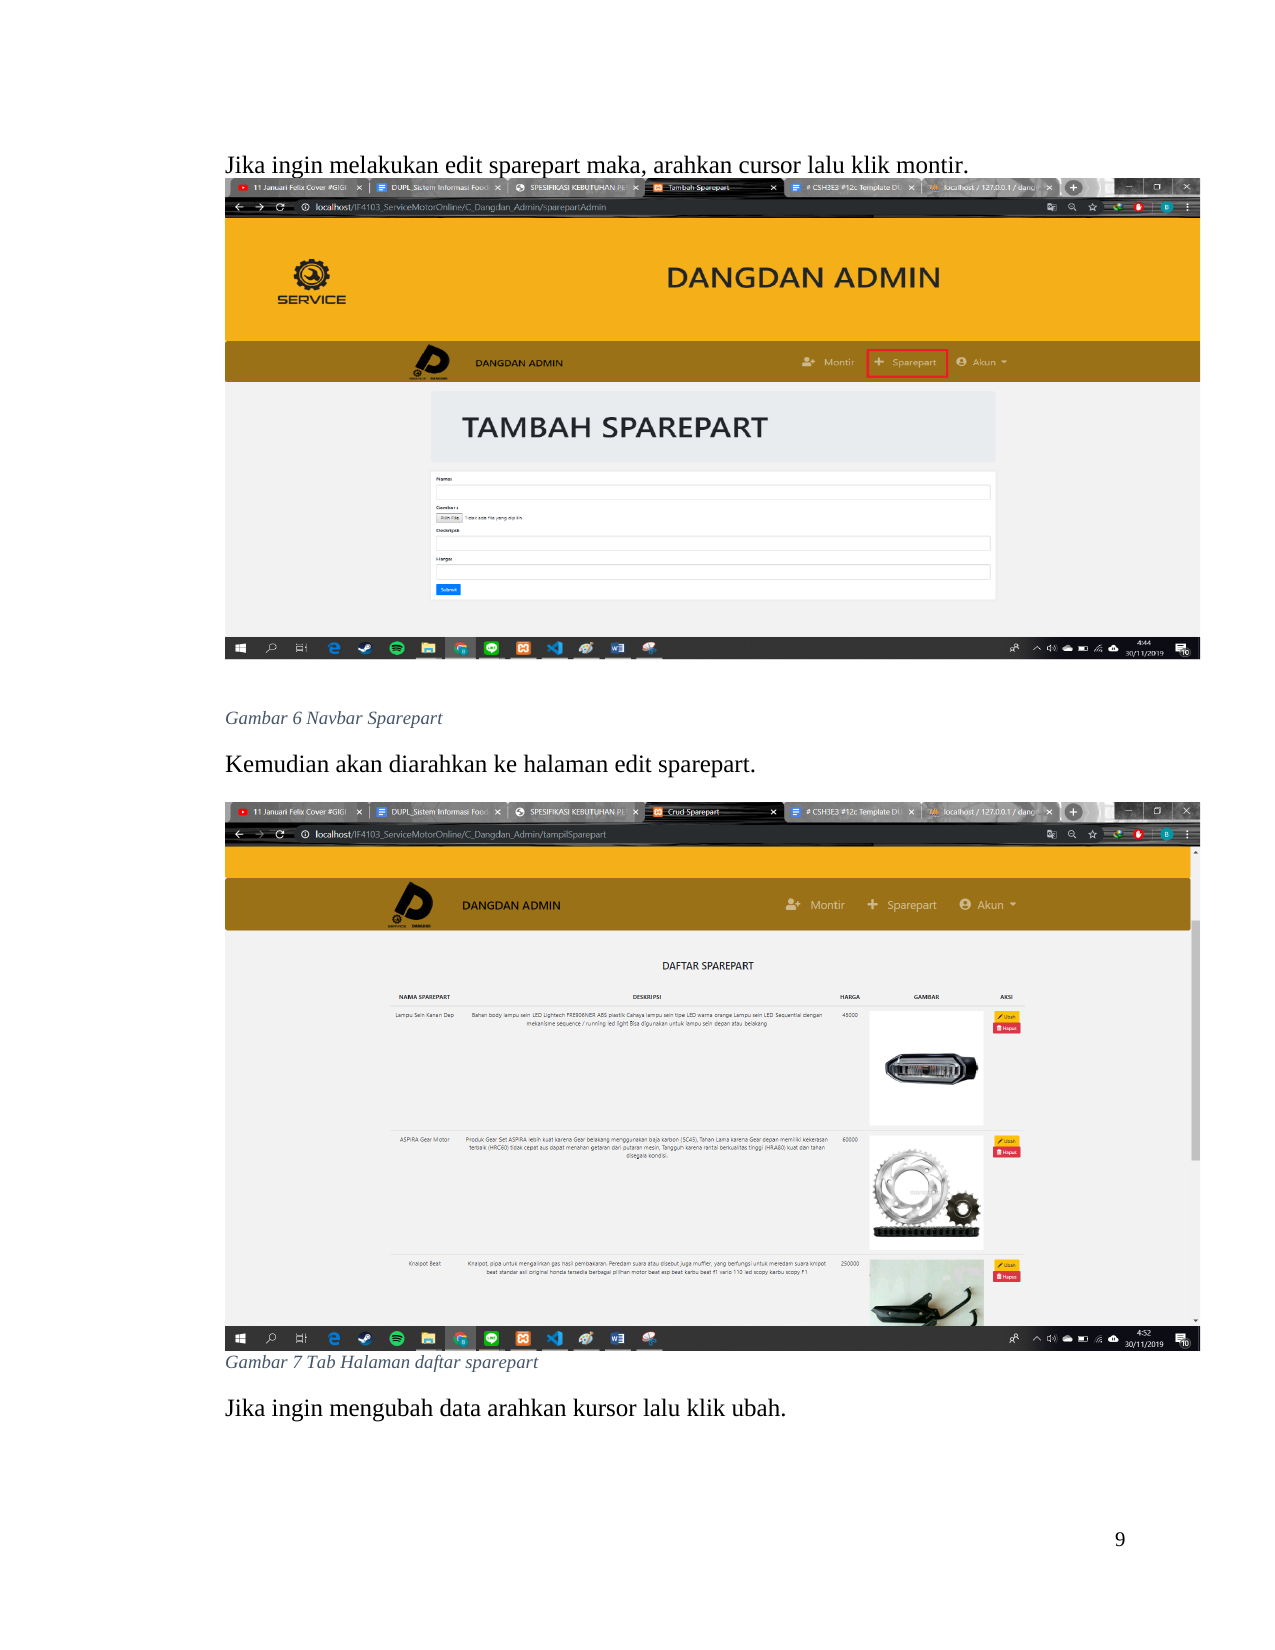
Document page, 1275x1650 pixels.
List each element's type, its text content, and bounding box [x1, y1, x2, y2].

picture [225, 802, 1200, 1351]
text Jika ingin mengubah data arahkan kursor lalu klik ubah. [225, 1393, 1125, 1422]
text Jika ingin melakukan edit sparepart maka, arahkan cursor lalu klik montir. [225, 150, 1125, 178]
picture [225, 178, 1200, 707]
text Kemudian akan diarahkan ke halaman edit sparepart. [225, 749, 1125, 778]
